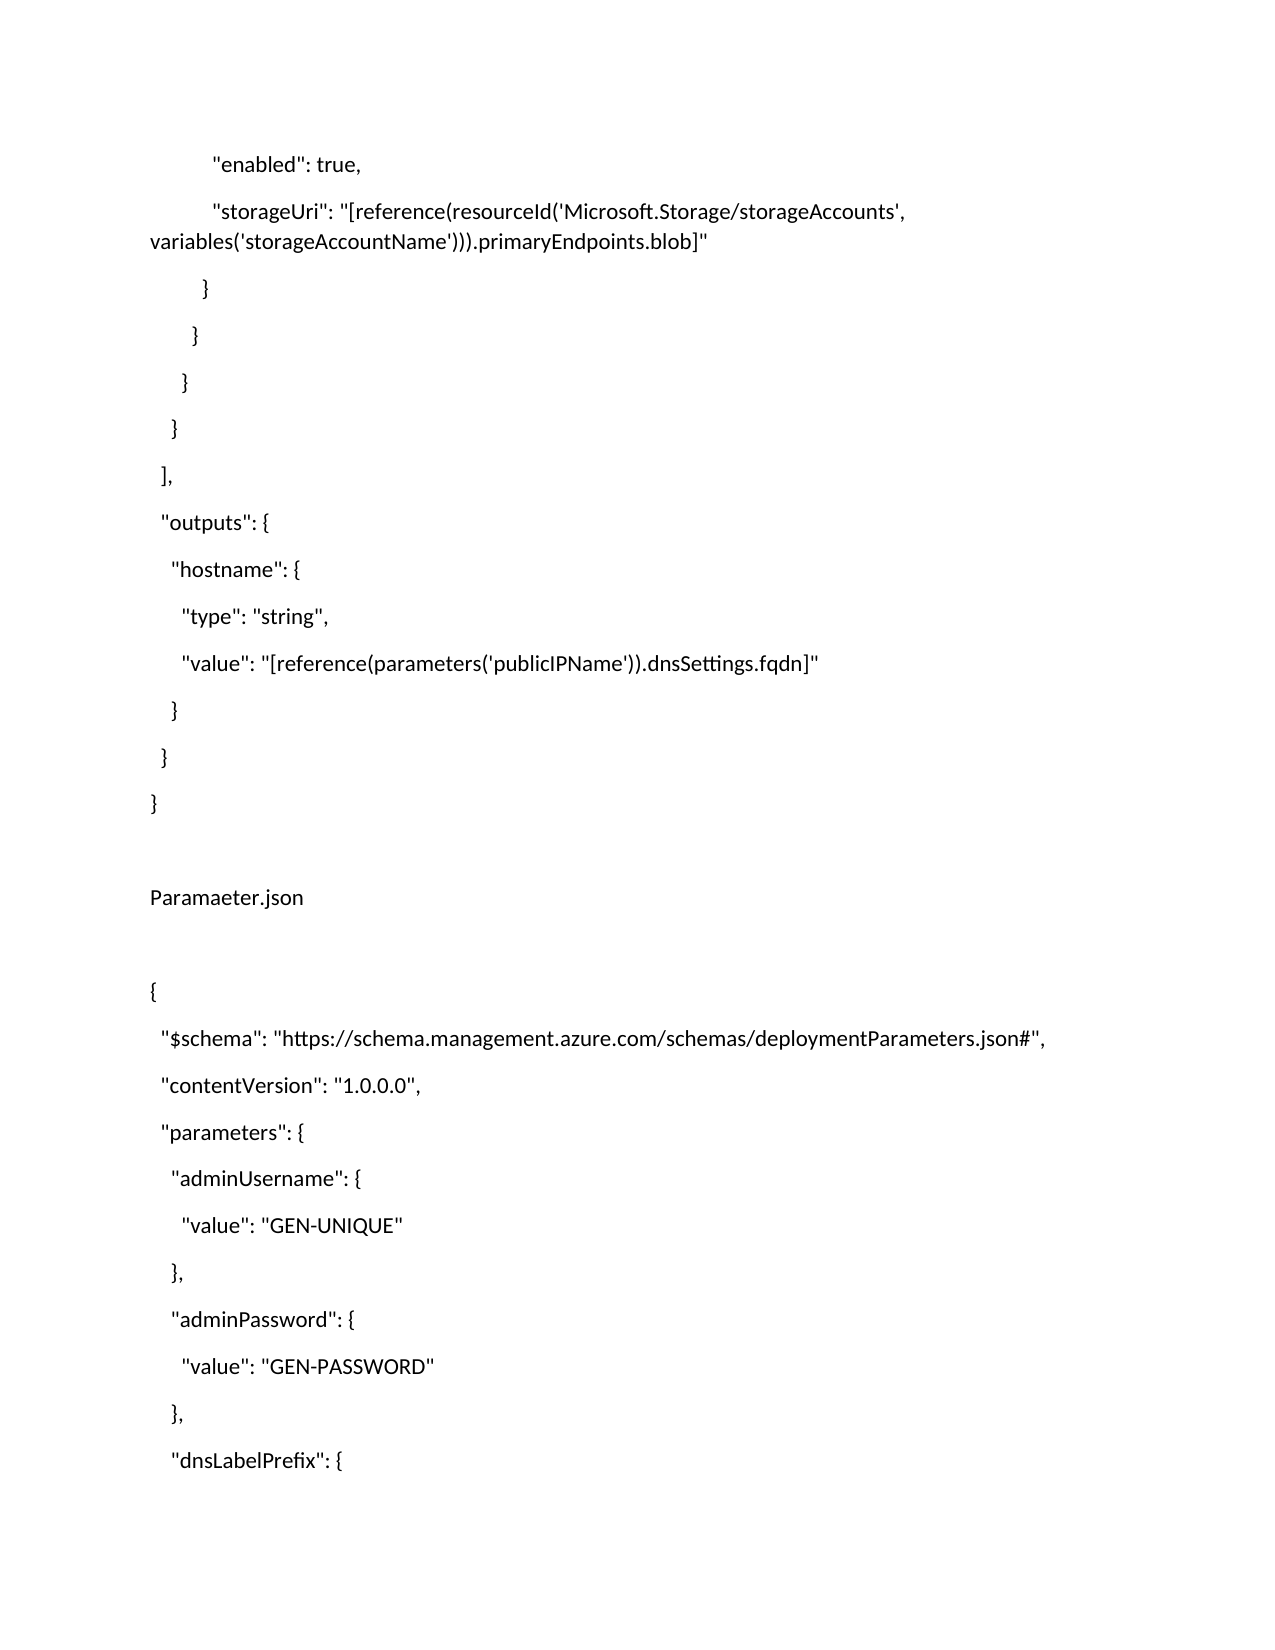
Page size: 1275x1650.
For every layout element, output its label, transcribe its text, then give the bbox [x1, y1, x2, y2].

text "dnsLabelPrefix": { [150, 1446, 1125, 1474]
text } [150, 696, 1125, 724]
text "storageUri": "[reference(resourceId('Microsoft.Storage/storageAccounts', variables('storageAccountName'))).primaryEndpoints.blob]" [150, 197, 1125, 255]
text } [150, 789, 1125, 818]
text "value": "GEN-PASSWORD" [150, 1352, 1125, 1380]
text } [150, 414, 1125, 443]
text "$schema": "https://schema.management.azure.com/schemas/deploymentParameters.json#", [150, 1024, 1125, 1052]
text "value": "[reference(parameters('publicIPName')).dnsSettings.fqdn]" [150, 649, 1125, 677]
text "type": "string", [150, 602, 1125, 630]
text "contentVersion": "1.0.0.0", [150, 1071, 1125, 1099]
text { [150, 977, 1125, 1005]
text }, [150, 1399, 1125, 1427]
text ], [150, 461, 1125, 489]
text "enabled": true, [150, 150, 1125, 178]
text } [150, 368, 1125, 396]
text } [150, 743, 1125, 771]
text "adminPassword": { [150, 1305, 1125, 1333]
text }, [150, 1258, 1125, 1286]
text Paramaeter.json [150, 883, 1125, 911]
text "parameters": { [150, 1118, 1125, 1146]
text "hostname": { [150, 555, 1125, 583]
text } [150, 321, 1125, 349]
text } [150, 274, 1125, 302]
text "value": "GEN-UNIQUE" [150, 1211, 1125, 1239]
text "adminUsername": { [150, 1164, 1125, 1193]
text "outputs": { [150, 508, 1125, 536]
